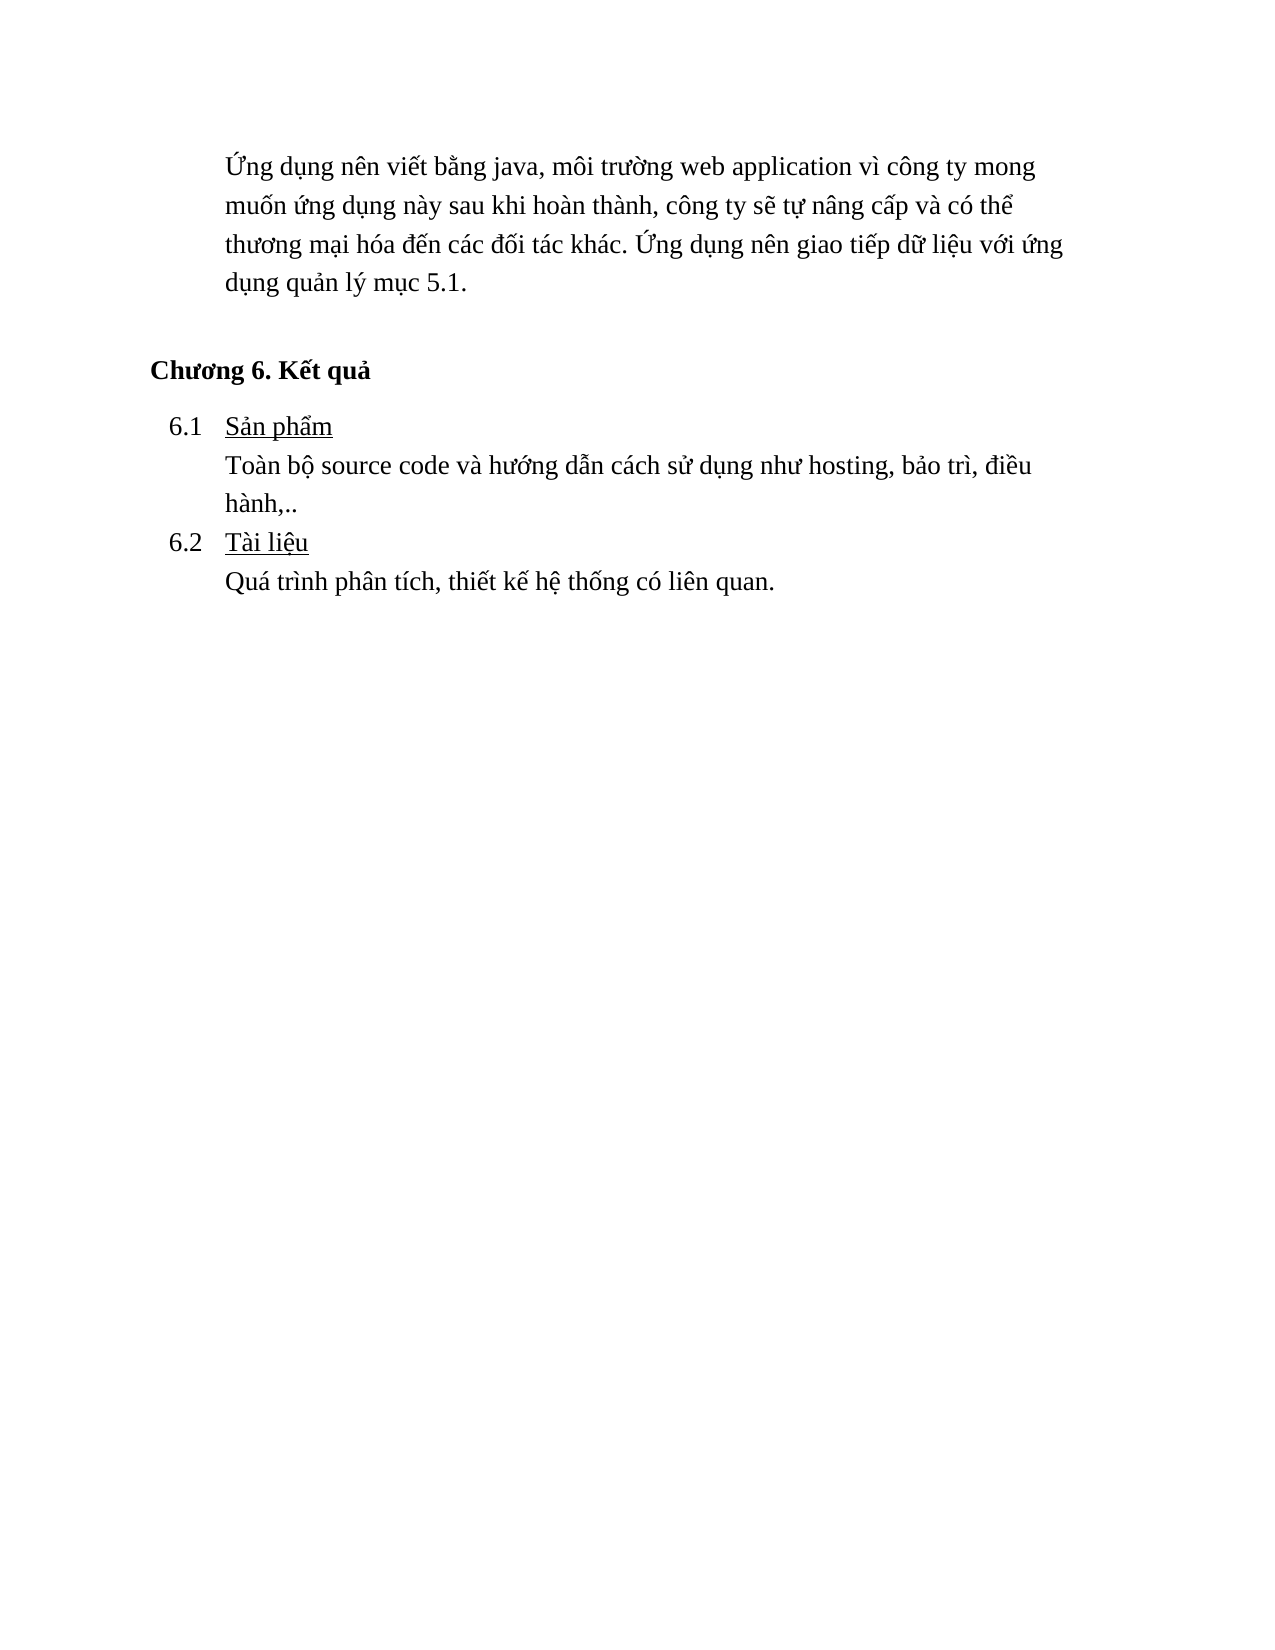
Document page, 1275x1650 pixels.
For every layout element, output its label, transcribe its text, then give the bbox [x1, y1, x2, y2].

list Tài liệu Quá trình phân tích, thiết kế hệ thống có liên quan. [169, 526, 1125, 596]
text Chương 6. Kết quả [150, 354, 1125, 386]
list Sản phẩm Toàn bộ source code và hướng dẫn cách sử dụng như hosting, bảo trì, điều hành,.. [169, 410, 1125, 519]
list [169, 150, 1125, 331]
